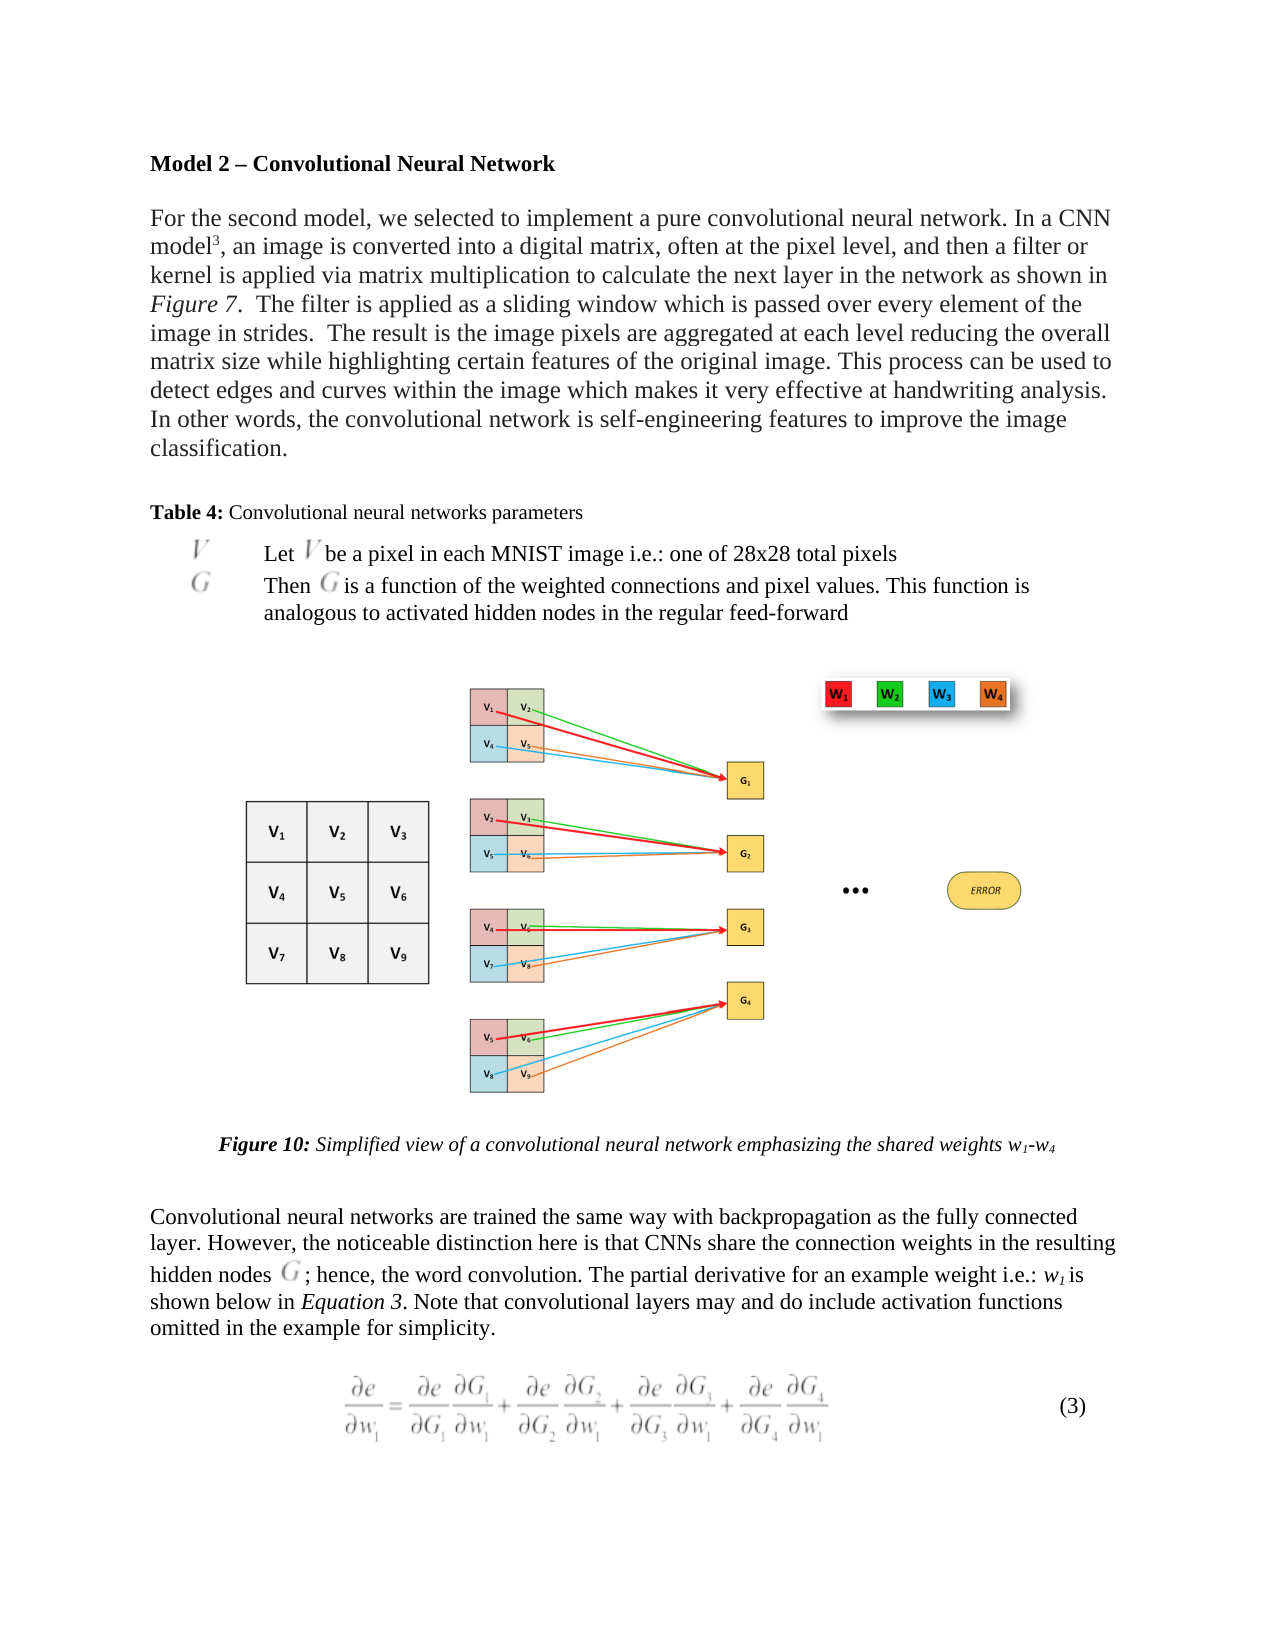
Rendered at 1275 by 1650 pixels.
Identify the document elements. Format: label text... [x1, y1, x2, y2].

table_header [150, 1367, 1021, 1443]
table_header [150, 537, 252, 567]
table_cell [150, 567, 252, 625]
table_header Let be a pixel in each MNIST image i.e.: one of 28x28 total pixels [253, 537, 1124, 567]
text Figure 10: Simplified view of a convolutional neural network emphasizing the shared weights w1-w4 [150, 1132, 1125, 1156]
table_header (3) [1021, 1367, 1124, 1443]
table_cell Then is a function of the weighted connections and pixel values. This function is analogous to activated hidden nodes in the regular feed-forward [253, 567, 1124, 625]
text Model 2 – Convolutional Neural Network [150, 150, 1125, 176]
text For the second model, we selected to implement a pure convolutional neural network. In a CNN model3, an image is converted into a digital matrix, often at the pixel level, and then a filter or kernel is applied via matrix multiplication to calculate the next layer in the network as shown in Figure 7. The filter is applied as a sliding window which is passed over every element of the image in strides. The result is the image pixels are aggregated at each level reducing the overall matrix size while highlighting certain features of the original image. This process can be used to detect edges and curves within the image which makes it very effective at handwriting analysis. In other words, the convolutional network is self-engineering features to improve the image classification. [288, 203, 1125, 461]
text Table 4: Convolutional neural networks parameters [150, 500, 1125, 524]
text Convolutional neural networks are trained the same way with backpropagation as the fully connected layer. However, the noticeable distinction here is that CNNs share the connection weights in the resulting hidden nodes ; hence, the word convolution. The partial derivative for an example weight i.e.: w1 is shown below in Equation 3. Note that convolutional layers may and do include activation functions omitted in the example for simplicity. [150, 1203, 1125, 1341]
picture [227, 651, 1048, 1132]
